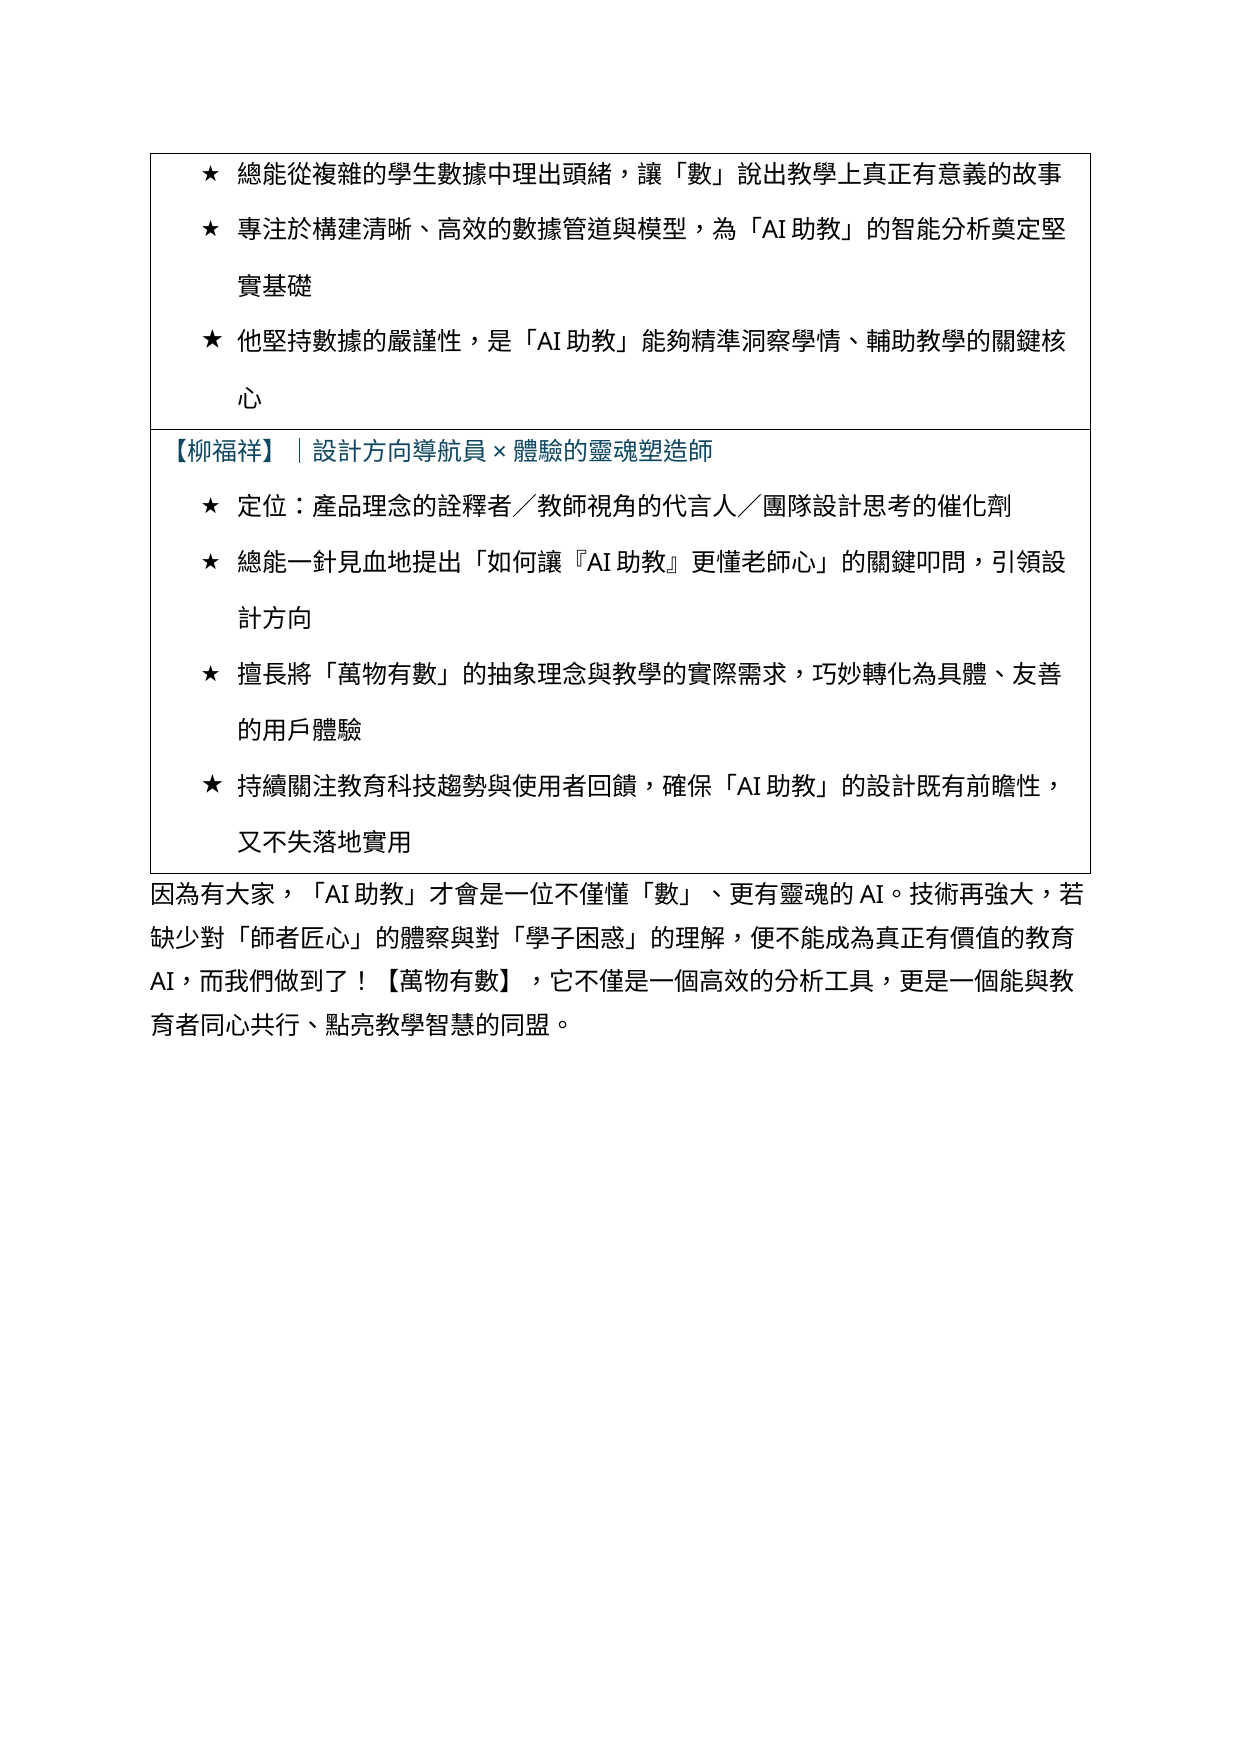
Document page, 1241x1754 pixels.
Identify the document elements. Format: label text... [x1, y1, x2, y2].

text 因為有大家，「AI助教」才會是一位不僅懂「數」、更有靈魂的AI。技術再強大，若缺少對「師者匠心」的體察與對「學子困惑」的理解，便不能成為真正有價值的教育AI，而我們做到了！【萬物有數】，它不僅是一個高效的分析工具，更是一個能與教育者同心共行、點亮教學智慧的同盟。 [150, 874, 1090, 1042]
table_cell 【柳福祥】｜設計方向導航員 × 體驗的靈魂塑造師 定位：產品理念的詮釋者／教師視角的代言人／團隊設計思考的催化劑 總能一針見血地提出「如何讓『AI助教』更懂老師心」的關鍵叩問，引領設計方向 擅長將「萬物有數」的抽象理念與教學的實際需求，巧妙轉化為具體、友善的用戶體驗 持續關注教育科技趨勢與使用者回饋，確保「AI助教」的設計既有前瞻性，又不失落地實用 [151, 430, 1090, 873]
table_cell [151, 154, 1090, 429]
